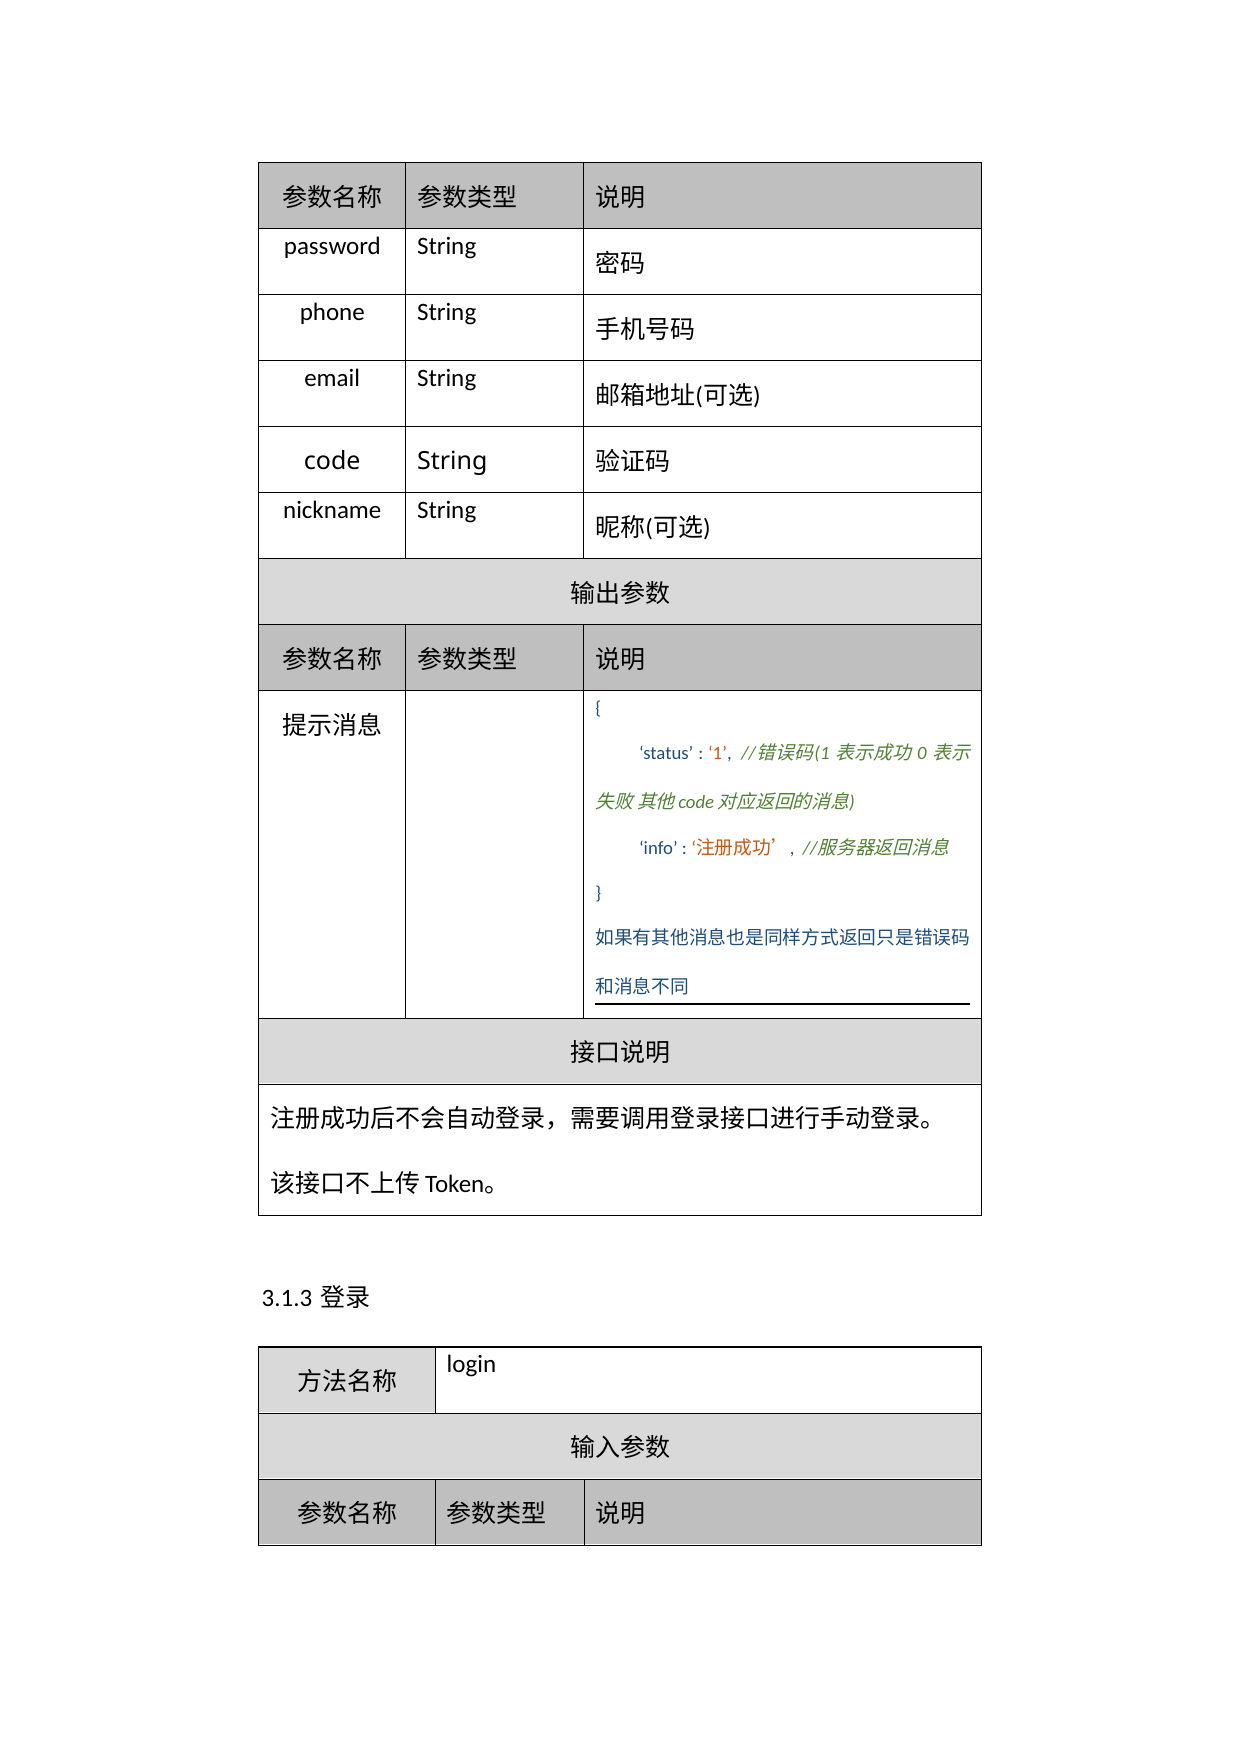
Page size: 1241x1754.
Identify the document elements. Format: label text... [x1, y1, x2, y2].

table_cell 手机号码 [584, 295, 981, 360]
table_cell 参数名称 [259, 163, 405, 228]
table_cell nickname [259, 493, 405, 558]
table_cell email [259, 361, 405, 426]
table_cell 昵称(可选) [584, 493, 981, 558]
table_cell 验证码 [584, 427, 981, 492]
table_cell 参数类型 [406, 163, 583, 228]
table_cell String [406, 493, 583, 558]
table_header login [436, 1348, 981, 1412]
table_cell 参数类型 [436, 1480, 584, 1544]
table_cell 接口说明 [259, 1019, 981, 1083]
table_cell 输入参数 [259, 1414, 981, 1478]
list 登录 [261, 1263, 1053, 1328]
table_cell 说明 [584, 625, 981, 690]
table_header 方法名称 [259, 1348, 435, 1412]
table_cell 密码 [584, 229, 981, 294]
table_cell 说明 [585, 1480, 981, 1544]
table_cell 参数名称 [259, 625, 405, 690]
table_cell [406, 691, 583, 1017]
table_cell code [259, 427, 405, 492]
table_cell String [406, 295, 583, 360]
table_cell { ‘status’ : ‘1’, //错误码(1 表示成功 0 表示失败 其他code对应返回的消息) ‘info’ : ‘注册成功’, //服务器返回消息 } 如果有其他消息也是同样方式返回只是错误码和消息不同 [584, 691, 981, 1017]
table_cell 注册成功后不会自动登录，需要调用登录接口进行手动登录。 该接口不上传Token。 [259, 1085, 981, 1214]
table_cell phone [259, 295, 405, 360]
table_cell 参数名称 [259, 1480, 435, 1544]
table_cell 参数类型 [406, 625, 583, 690]
table_cell 提示消息 [259, 691, 405, 1017]
table_cell String [406, 427, 583, 492]
table_cell 输出参数 [259, 559, 981, 624]
table_cell String [406, 229, 583, 294]
table_cell 说明 [584, 163, 981, 228]
table_cell password [259, 229, 405, 294]
table_cell String [406, 361, 583, 426]
table_cell 邮箱地址(可选) [584, 361, 981, 426]
